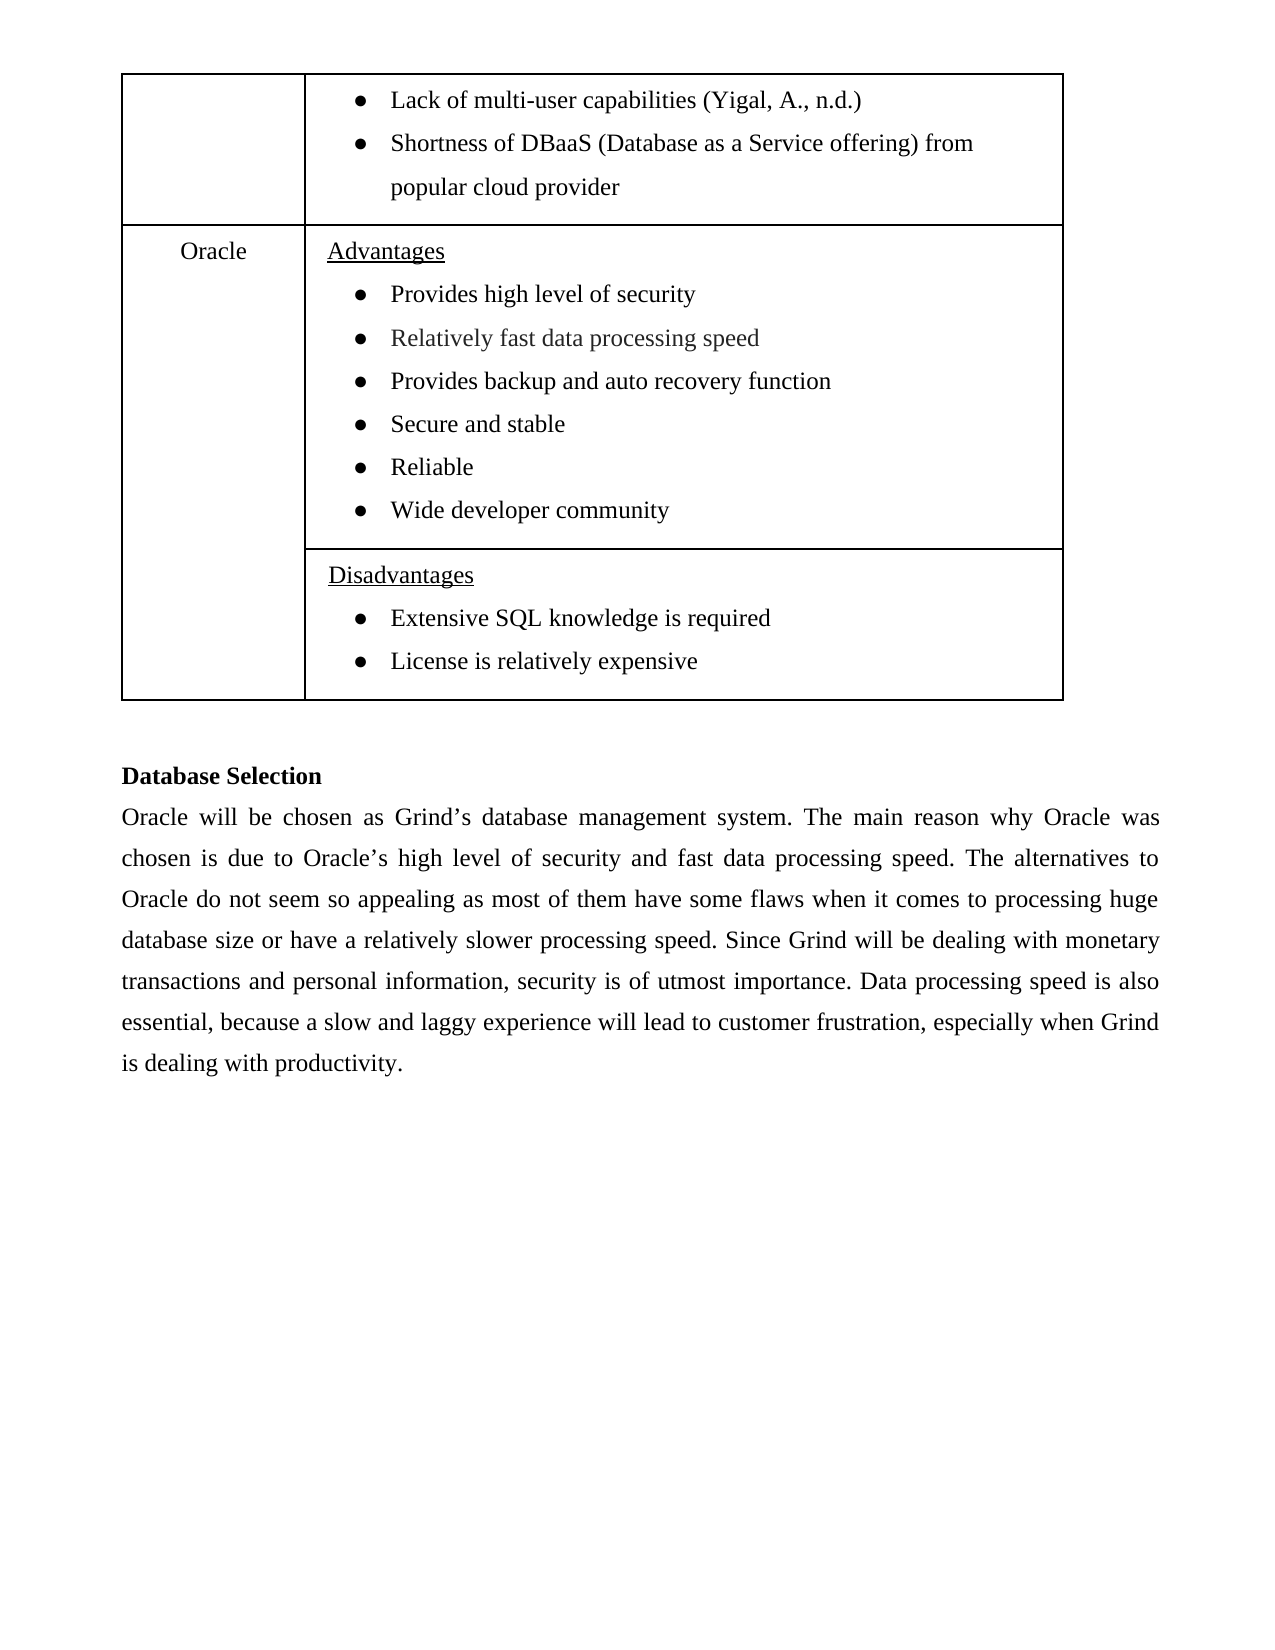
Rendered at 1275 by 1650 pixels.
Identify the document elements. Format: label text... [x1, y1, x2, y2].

table_cell Advantages Provides high level of security Relatively fast data processing speed Provides backup and auto recovery function Secure and stable Reliable Wide developer community [306, 226, 1062, 547]
table_cell Disadvantages Extensive SQL knowledge is required License is relatively expensive [306, 550, 1062, 698]
table_cell Oracle [123, 226, 304, 698]
text Database Selection [121, 761, 1161, 790]
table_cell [306, 75, 1062, 224]
text Oracle will be chosen as Grind’s database management system. The main reason why Oracle was chosen is due to Oracle’s high level of security and fast data processing speed. The alternatives to Oracle do not seem so appealing as most of them have some flaws when it comes to processing huge database size or have a relatively slower processing speed. Since Grind will be dealing with monetary transactions and personal information, security is of utmost importance. Data processing speed is also essential, because a slow and laggy experience will lead to customer frustration, especially when Grind is dealing with productivity. [121, 802, 1161, 1077]
